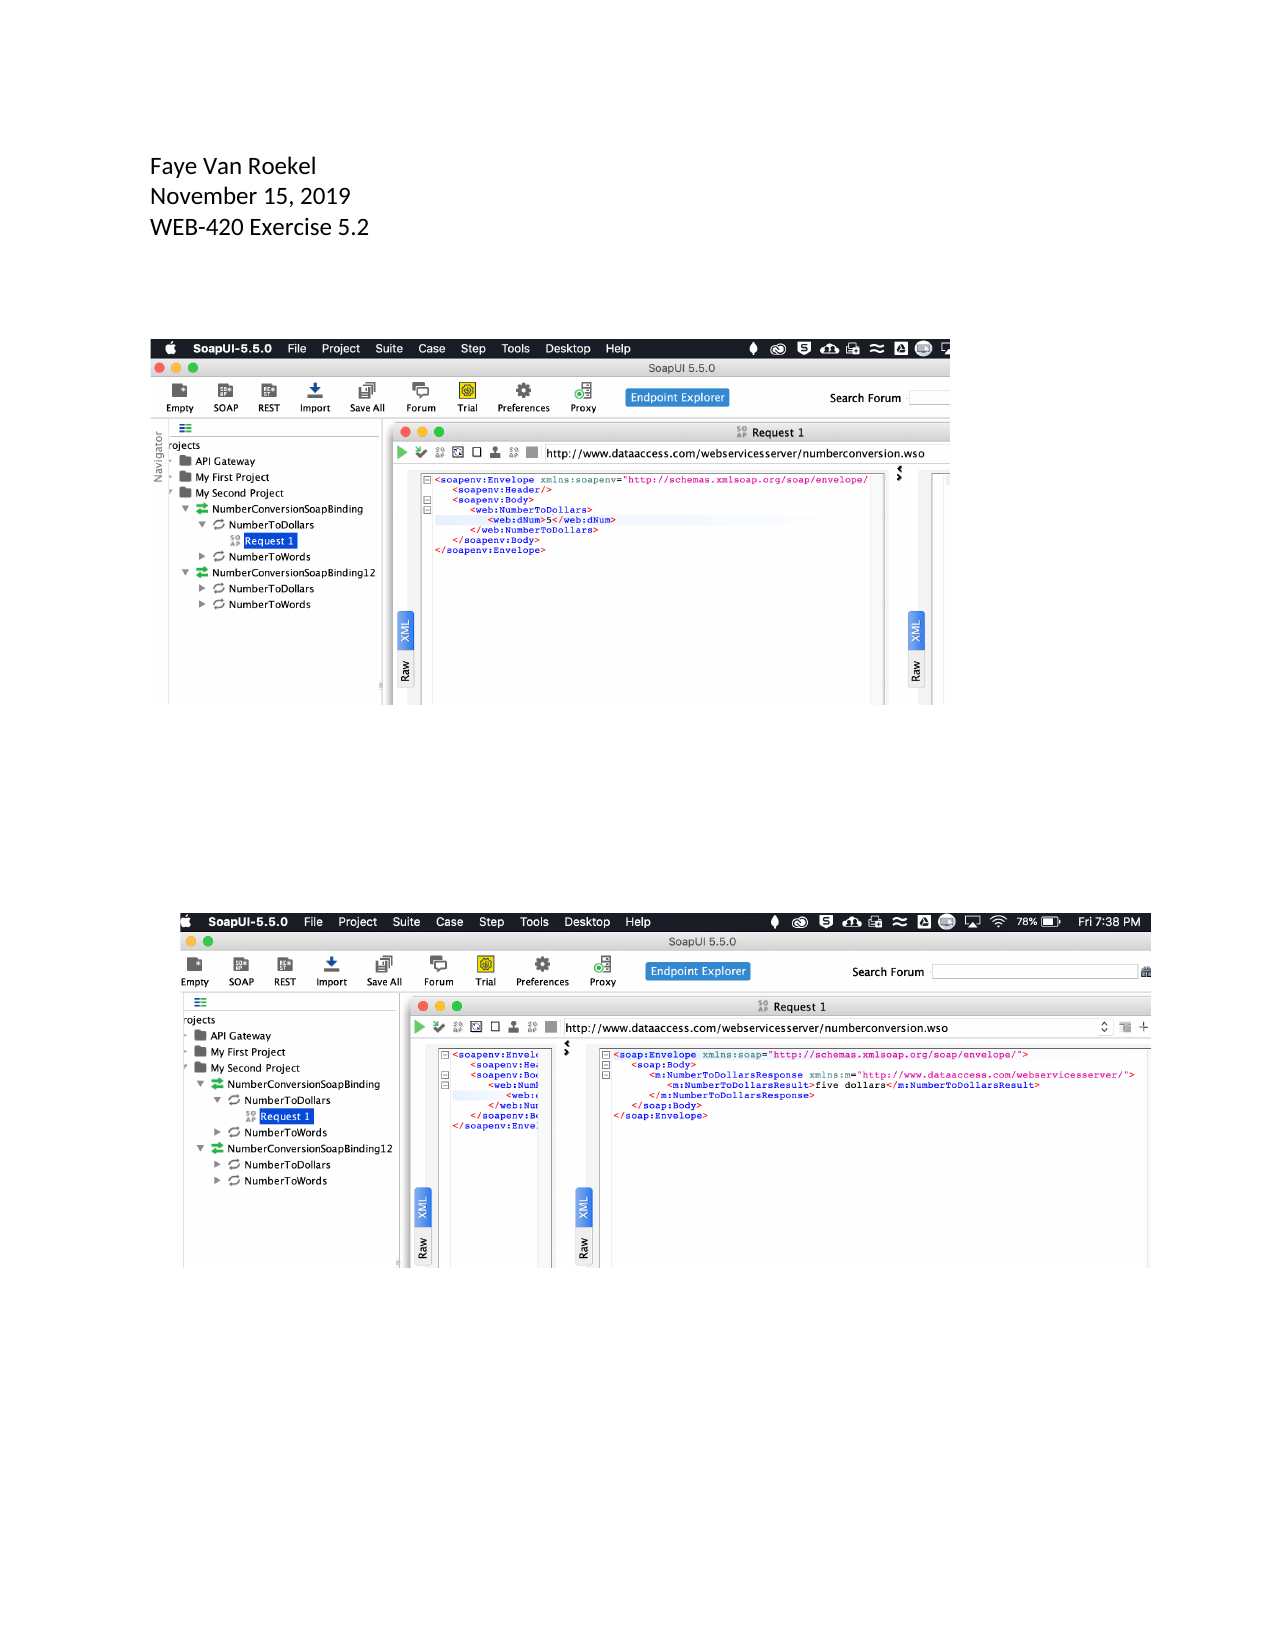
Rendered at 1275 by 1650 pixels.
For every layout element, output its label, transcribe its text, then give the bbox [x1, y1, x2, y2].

picture [150, 339, 949, 704]
text November 15, 2019 [150, 181, 1125, 211]
text Faye Van Roekel [150, 150, 1125, 181]
picture [180, 913, 1150, 1268]
text WEB-420 Exercise 5.2 [150, 211, 1125, 242]
